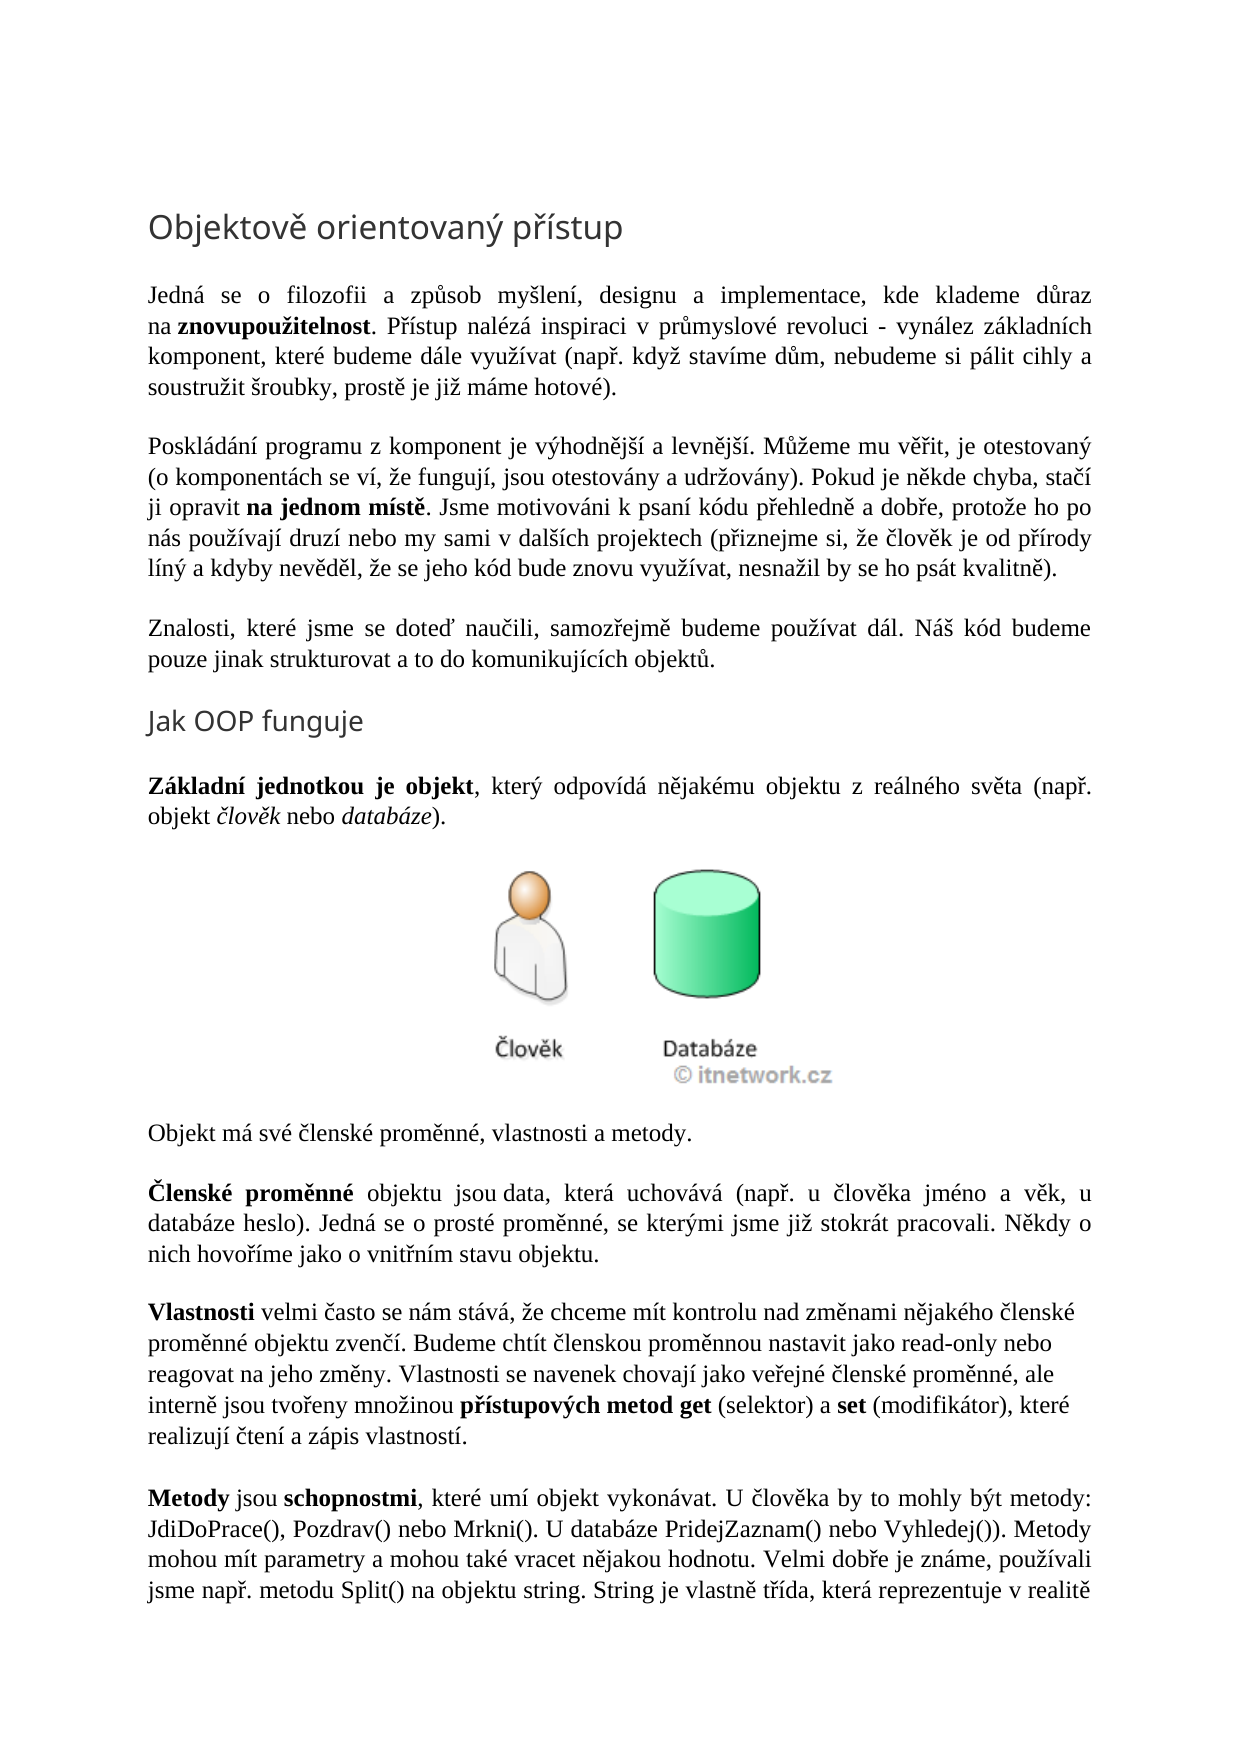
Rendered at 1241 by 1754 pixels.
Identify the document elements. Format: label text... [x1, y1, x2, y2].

picture [407, 859, 834, 1088]
text Vlastnosti velmi často se nám stává, že chceme mít kontrolu nad změnami nějakého členské proměnné objektu zvenčí. Budeme chtít členskou proměnnou nastavit jako read-only nebo reagovat na jeho změny. Vlastnosti se navenek chovají jako veřejné členské proměnné, ale interně jsou tvořeny množinou přístupových metod get (selektor) a set (modifikátor), které realizují čtení a zápis vlastností. [148, 1297, 1093, 1450]
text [148, 1481, 1093, 1603]
text Členské proměnné objektu jsou data, která uchovává (např. u člověka jméno a věk, u databáze heslo). Jedná se o prosté proměnné, se kterými jsme již stokrát pracovali. Někdy o nich hovoříme jako o vnitřním stavu objektu. [148, 1176, 1093, 1268]
text Poskládání programu z komponent je výhodnější a levnější. Můžeme mu věřit, je otestovaný (o komponentách se ví, že fungují, jsou otestovány a udržovány). Pokud je někde chyba, stačí ji opravit na jednom místě. Jsme motivováni k psaní kódu přehledně a dobře, protože ho po nás používají druzí nebo my sami v dalších projektech (přiznejme si, že člověk je od přírody líný a kdyby nevěděl, že se jeho kód bude znovu využívat, nesnažil by se ho psát kvalitně). [148, 430, 1093, 582]
text Znalosti, které jsme se doteď naučili, samozřejmě budeme používat dál. Náš kód budeme pouze jinak strukturovat a to do komunikujících objektů. [148, 611, 1093, 672]
text Základní jednotkou je objekt, který odpovídá nějakému objektu z reálného světa (např. objekt člověk nebo databáze). [148, 769, 1093, 830]
text Jedná se o filozofii a způsob myšlení, designu a implementace, kde klademe důraz na znovupoužitelnost. Přístup nalézá inspiraci v průmyslové revoluci - vynález základních komponent, které budeme dále využívat (např. když stavíme dům, nebudeme si pálit cihly a soustružit šroubky, prostě je již máme hotové). [148, 278, 1093, 401]
text Jak OOP funguje [148, 702, 1093, 740]
text Objektově orientovaný přístup [148, 204, 1093, 249]
text Objekt má své členské proměnné, vlastnosti a metody. [148, 1117, 1093, 1147]
